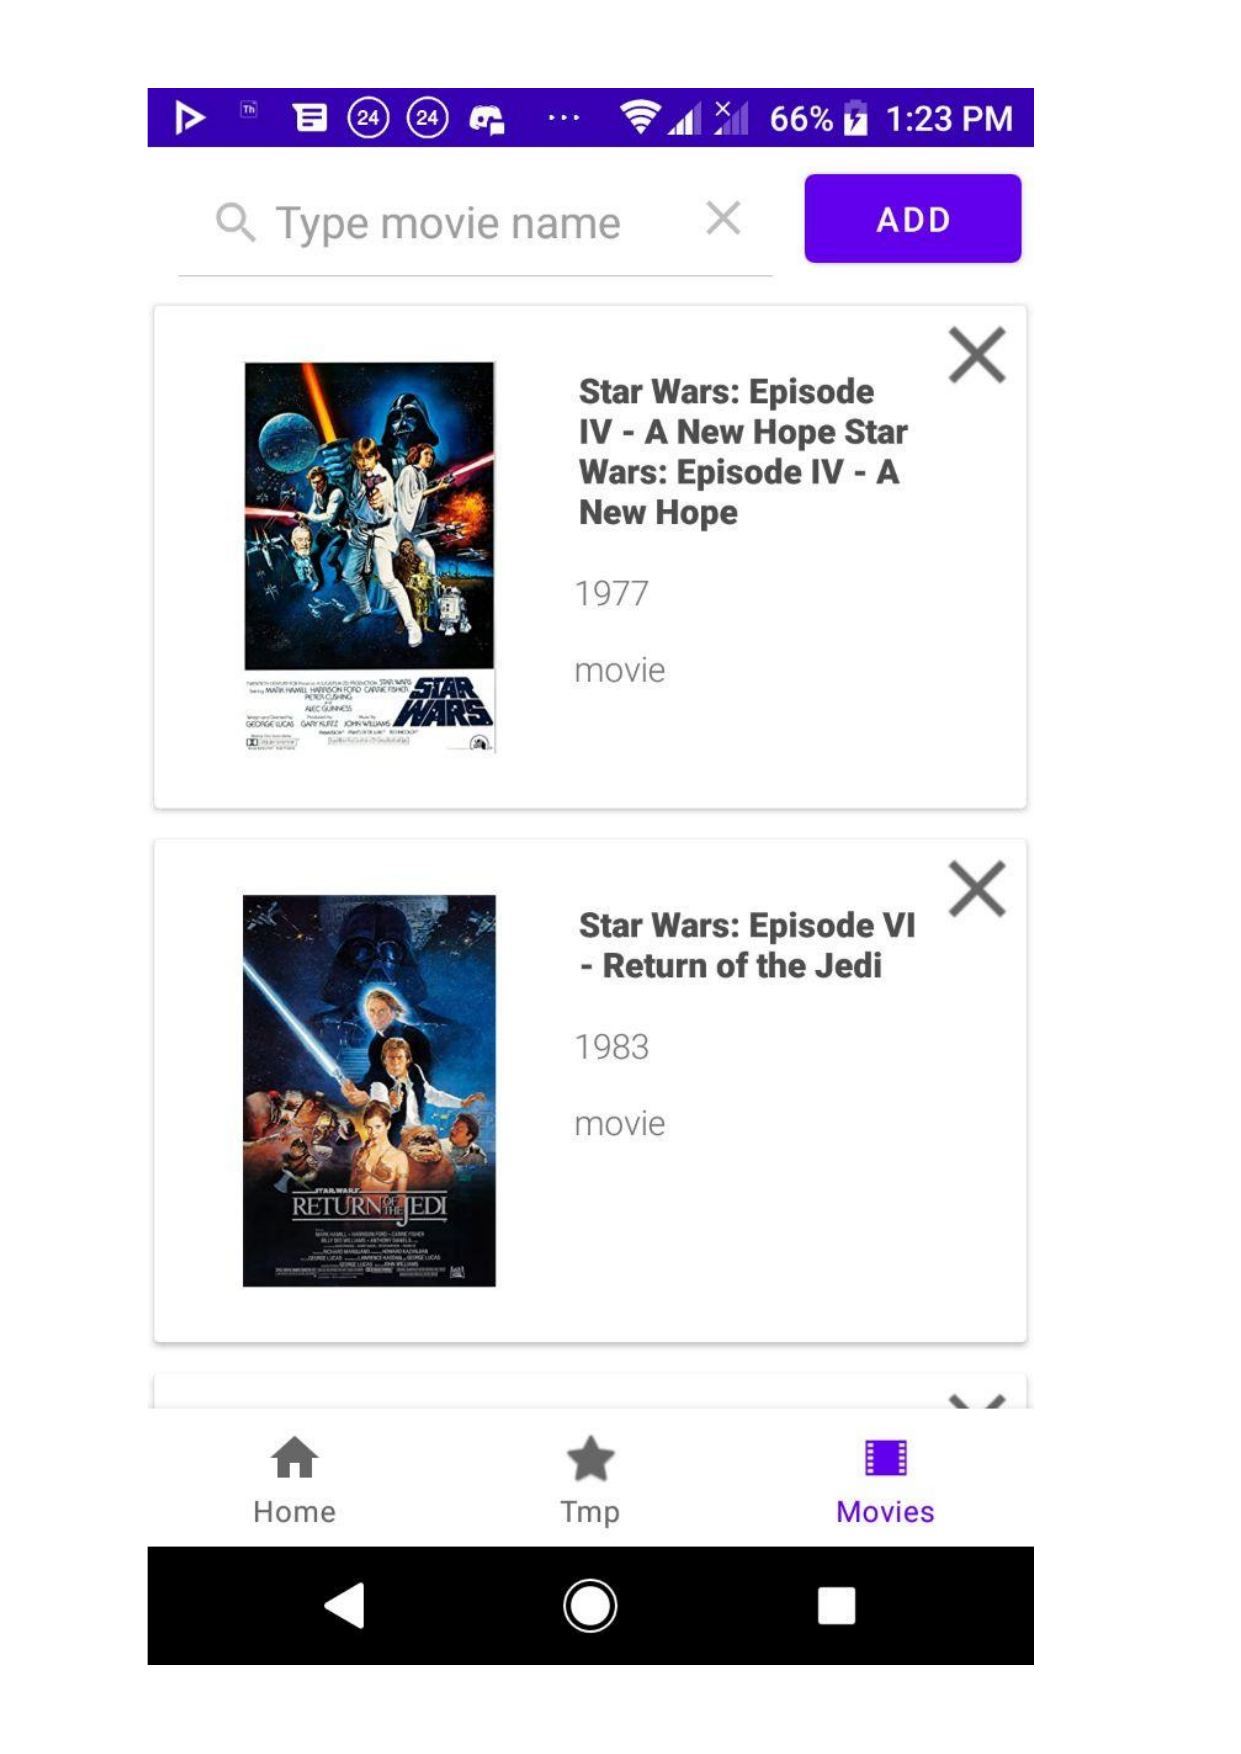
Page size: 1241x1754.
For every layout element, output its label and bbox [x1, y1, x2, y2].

picture [147, 88, 1034, 1665]
